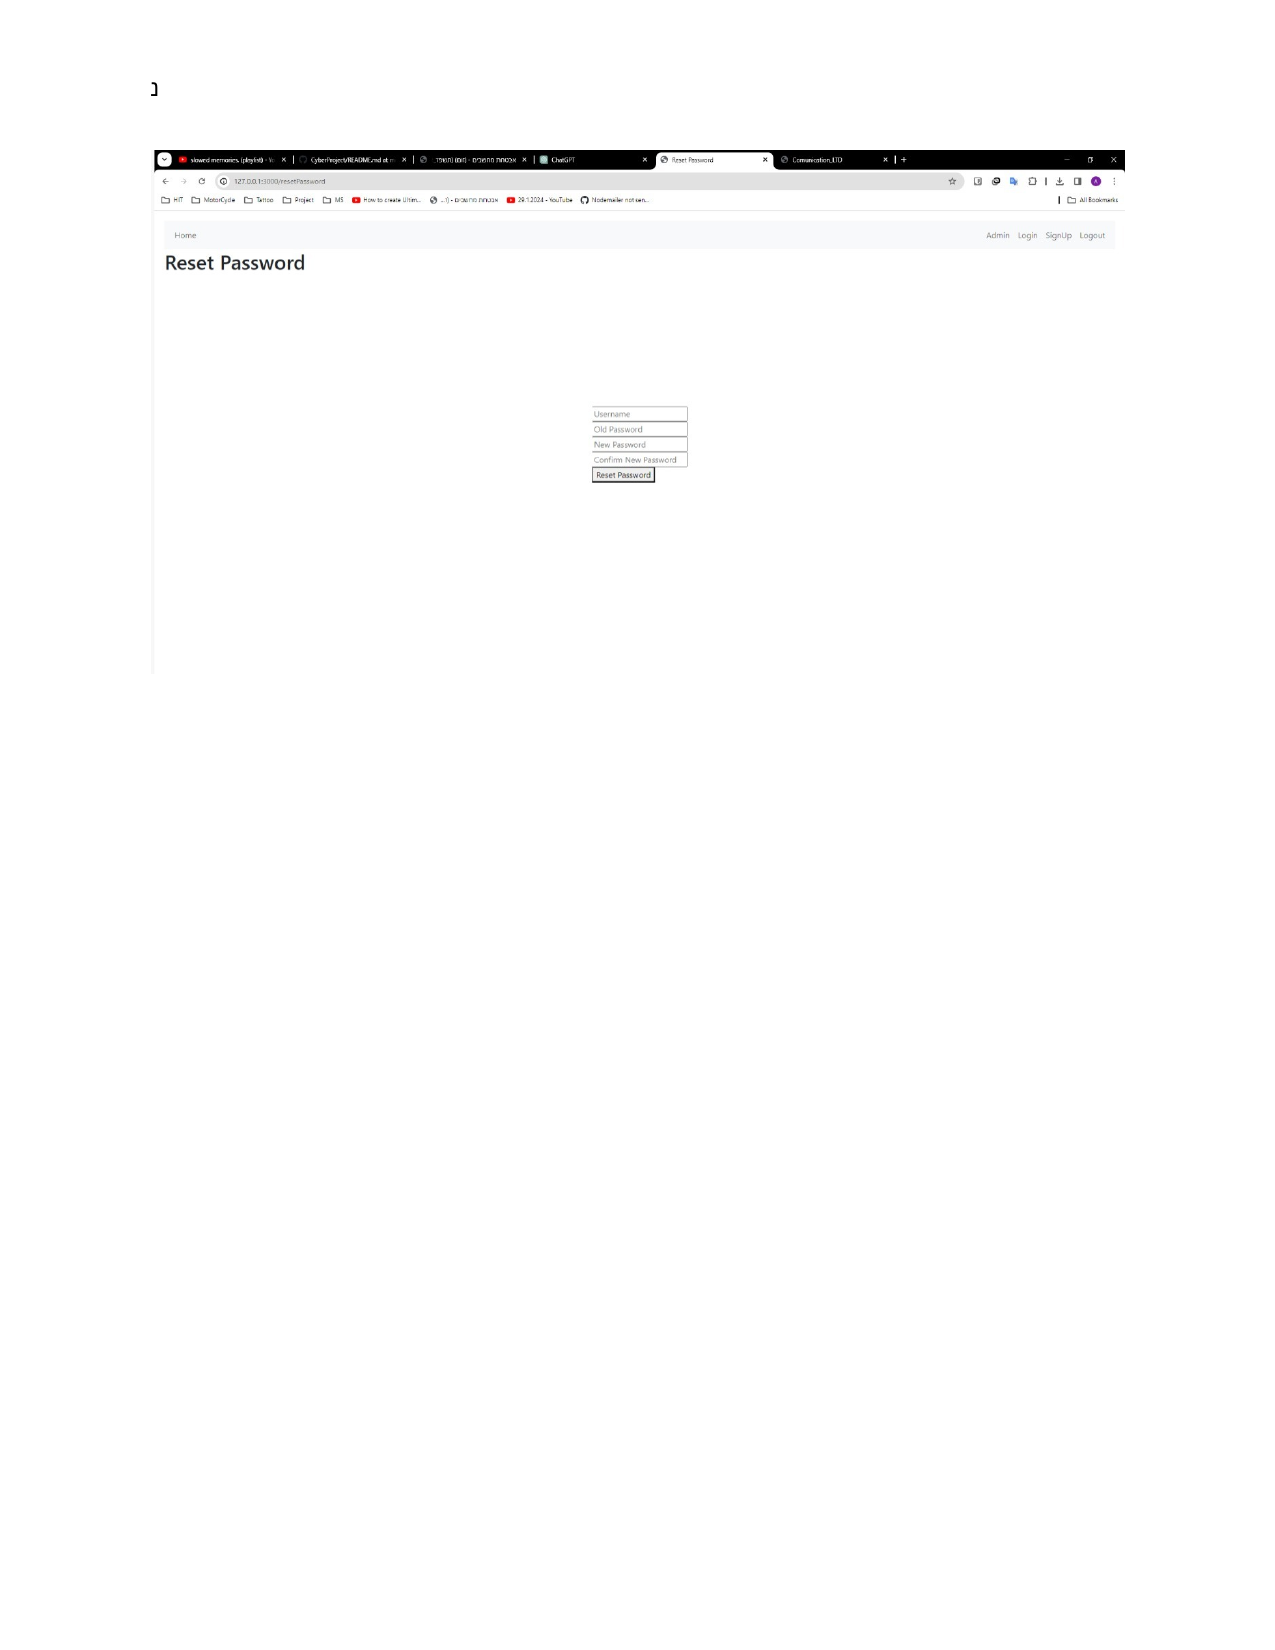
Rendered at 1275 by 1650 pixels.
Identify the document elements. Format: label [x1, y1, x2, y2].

picture [151, 150, 1125, 674]
